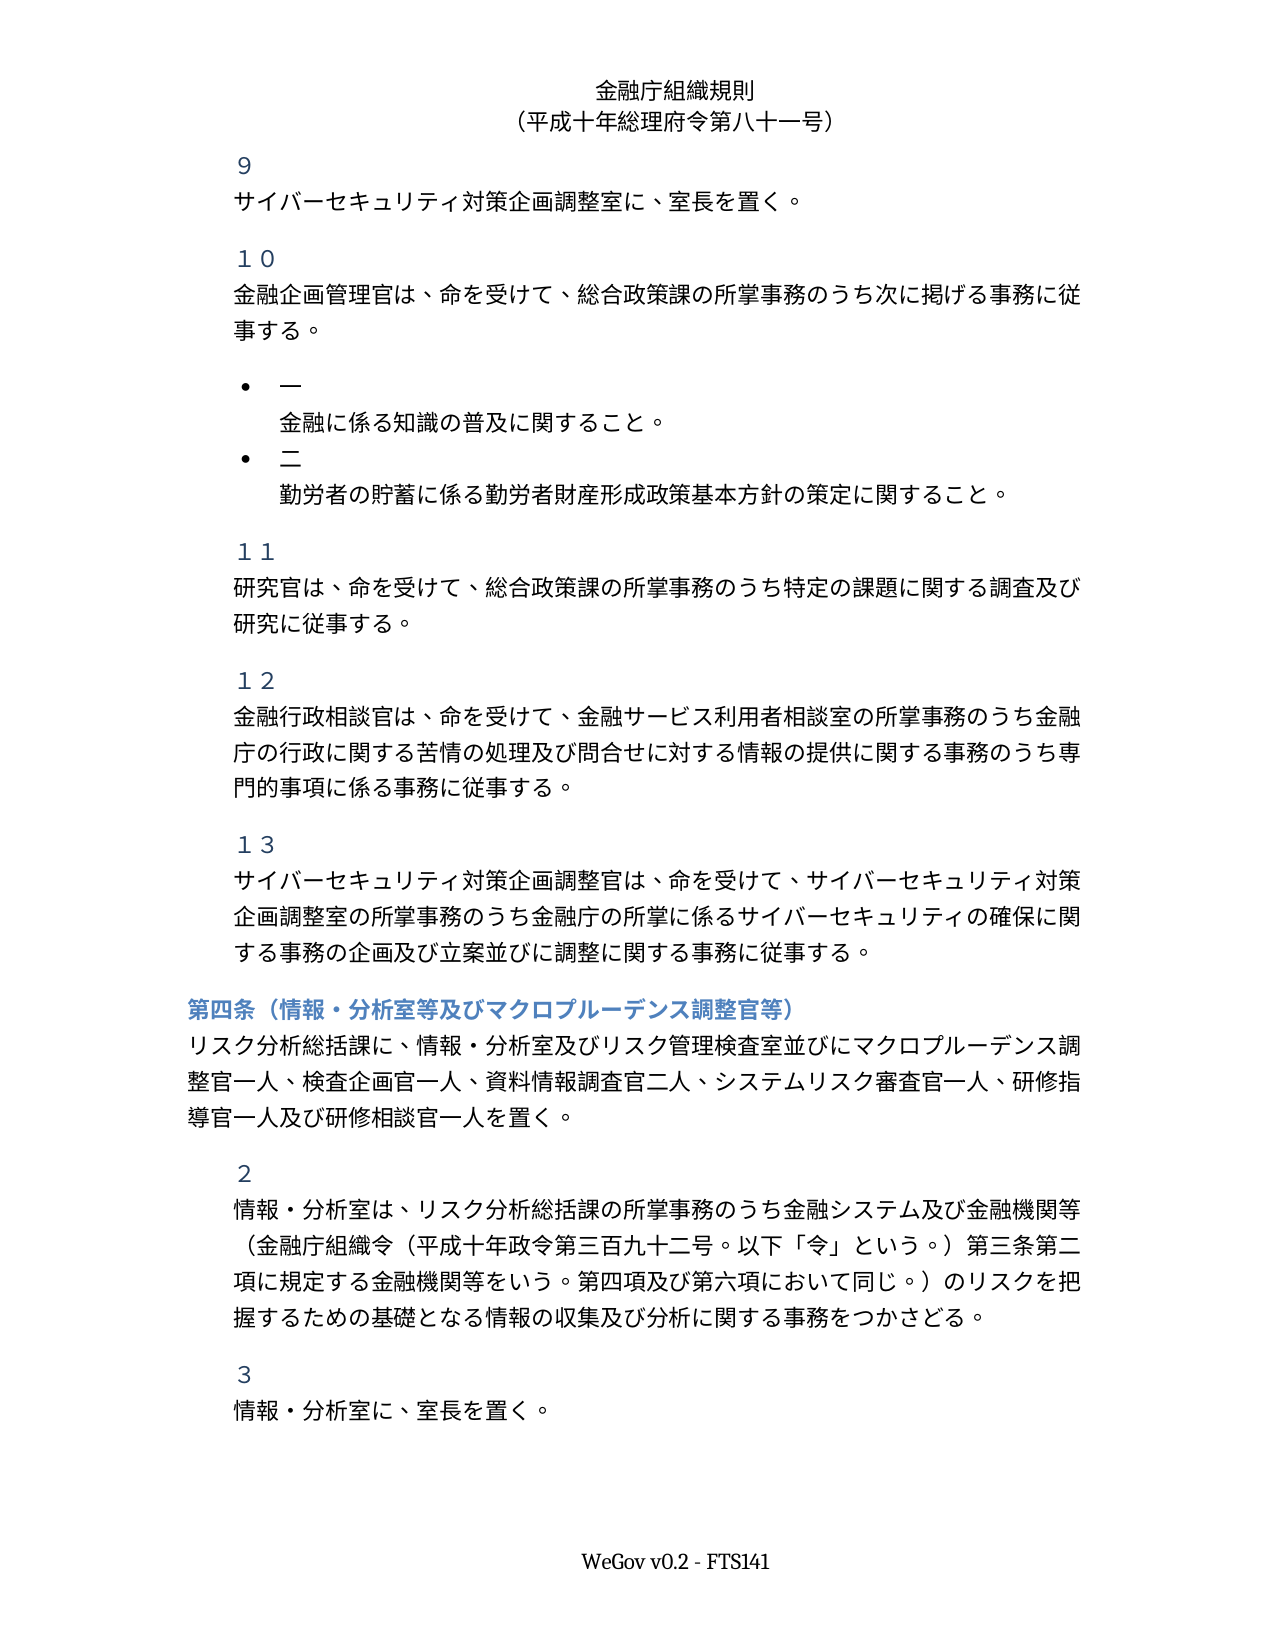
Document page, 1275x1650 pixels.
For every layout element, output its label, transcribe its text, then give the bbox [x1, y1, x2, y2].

text 研究官は、命を受けて、総合政策課の所掌事務のうち特定の課題に関する調査及び研究に従事する。 [233, 572, 1087, 639]
subtitle １２ [233, 664, 1087, 696]
text サイバーセキュリティ対策企画調整室に、室長を置く。 [233, 186, 1087, 217]
text 金融行政相談官は、命を受けて、金融サービス利用者相談室の所掌事務のうち金融庁の行政に関する苦情の処理及び問合せに対する情報の提供に関する事務のうち専門的事項に係る事務に従事する。 [233, 701, 1087, 804]
subtitle １１ [233, 536, 1087, 567]
text 情報・分析室に、室長を置く。 [233, 1395, 1087, 1426]
list 一 金融に係る知識の普及に関すること。 [242, 371, 1087, 438]
subtitle １０ [233, 243, 1087, 274]
text リスク分析総括課に、情報・分析室及びリスク管理検査室並びにマクロプルーデンス調整官一人、検査企画官一人、資料情報調査官二人、システムリスク審査官一人、研修指導官一人及び研修相談官一人を置く。 [187, 1030, 1087, 1133]
text 金融企画管理官は、命を受けて、総合政策課の所掌事務のうち次に掲げる事務に従事する。 [233, 279, 1087, 346]
subtitle 第四条（情報・分析室等及びマクロプルーデンス調整官等） [187, 994, 1087, 1025]
text 情報・分析室は、リスク分析総括課の所掌事務のうち金融システム及び金融機関等（金融庁組織令（平成十年政令第三百九十二号。以下「令」という。）第三条第二項に規定する金融機関等をいう。第四項及び第六項において同じ。）のリスクを把握するための基礎となる情報の収集及び分析に関する事務をつかさどる。 [233, 1194, 1087, 1333]
subtitle ２ [233, 1158, 1087, 1189]
subtitle １３ [233, 829, 1087, 860]
subtitle ３ [233, 1359, 1087, 1390]
text サイバーセキュリティ対策企画調整官は、命を受けて、サイバーセキュリティ対策企画調整室の所掌事務のうち金融庁の所掌に係るサイバーセキュリティの確保に関する事務の企画及び立案並びに調整に関する事務に従事する。 [233, 865, 1087, 968]
list 二 勤労者の貯蓄に係る勤労者財産形成政策基本方針の策定に関すること。 [242, 443, 1087, 510]
subtitle ９ [233, 150, 1087, 181]
